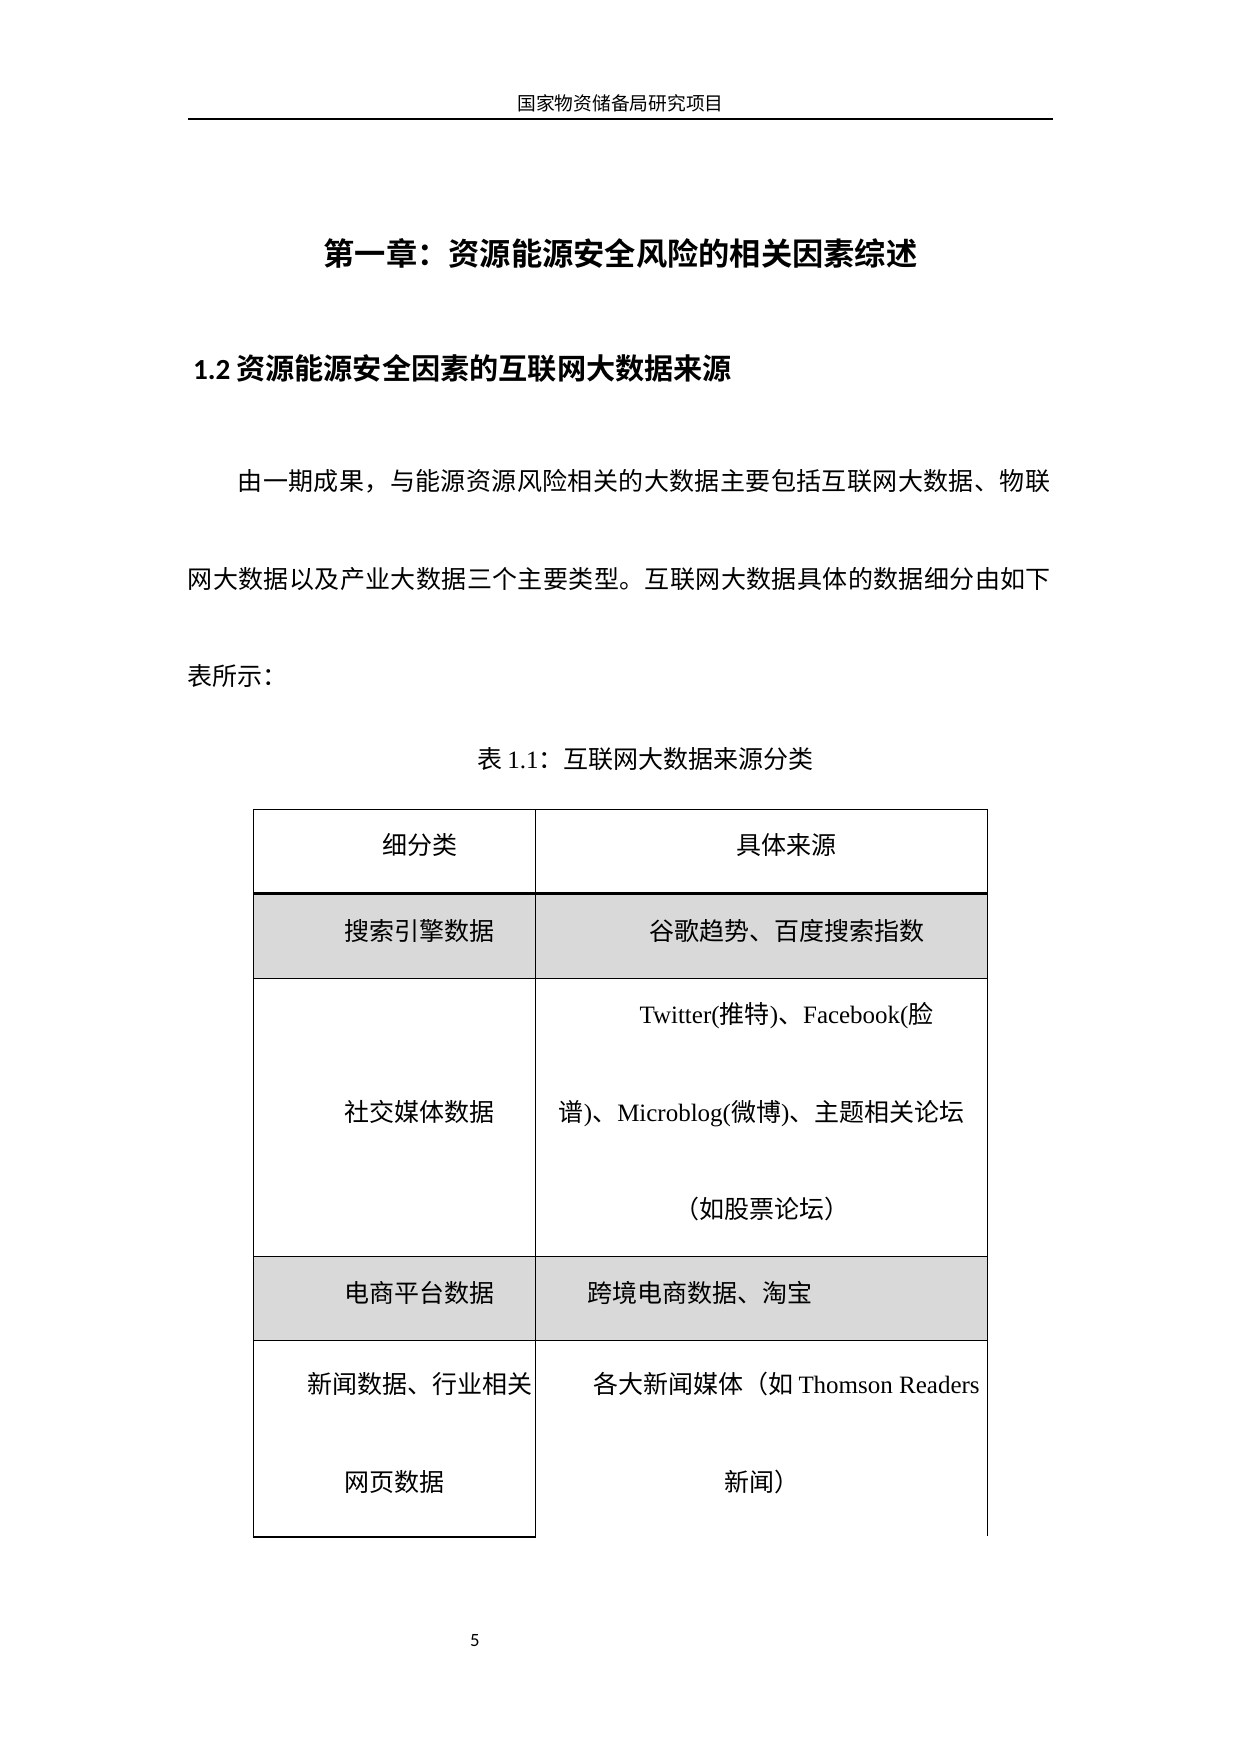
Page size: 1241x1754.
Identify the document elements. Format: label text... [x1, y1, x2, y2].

subtitle 1.2资源能源安全因素的互联网大数据来源 [193, 334, 1053, 399]
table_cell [536, 1341, 987, 1536]
table_cell 谷歌趋势、百度搜索指数 [536, 895, 987, 978]
subtitle 第一章：资源能源安全风险的相关因素综述 [187, 219, 1053, 284]
table_cell 电商平台数据 [254, 1257, 535, 1340]
table_header 细分类 [254, 810, 535, 892]
table_header 具体来源 [536, 810, 987, 892]
table_cell 新闻数据、行业相关网页数据 [254, 1341, 535, 1536]
table_cell 搜索引擎数据 [254, 895, 535, 978]
table_cell 社交媒体数据 [254, 979, 535, 1256]
table_cell Twitter(推特)、Facebook(脸谱)、Microblog(微博)、主题相关论坛（如股票论坛） [536, 979, 987, 1256]
text 由一期成果，与能源资源风险相关的大数据主要包括互联网大数据、物联网大数据以及产业大数据三个主要类型。互联网大数据具体的数据细分由如下表所示： [187, 447, 1053, 707]
text 表1.1：互联网大数据来源分类 [187, 726, 1053, 791]
table_cell 跨境电商数据、淘宝 [536, 1257, 987, 1340]
